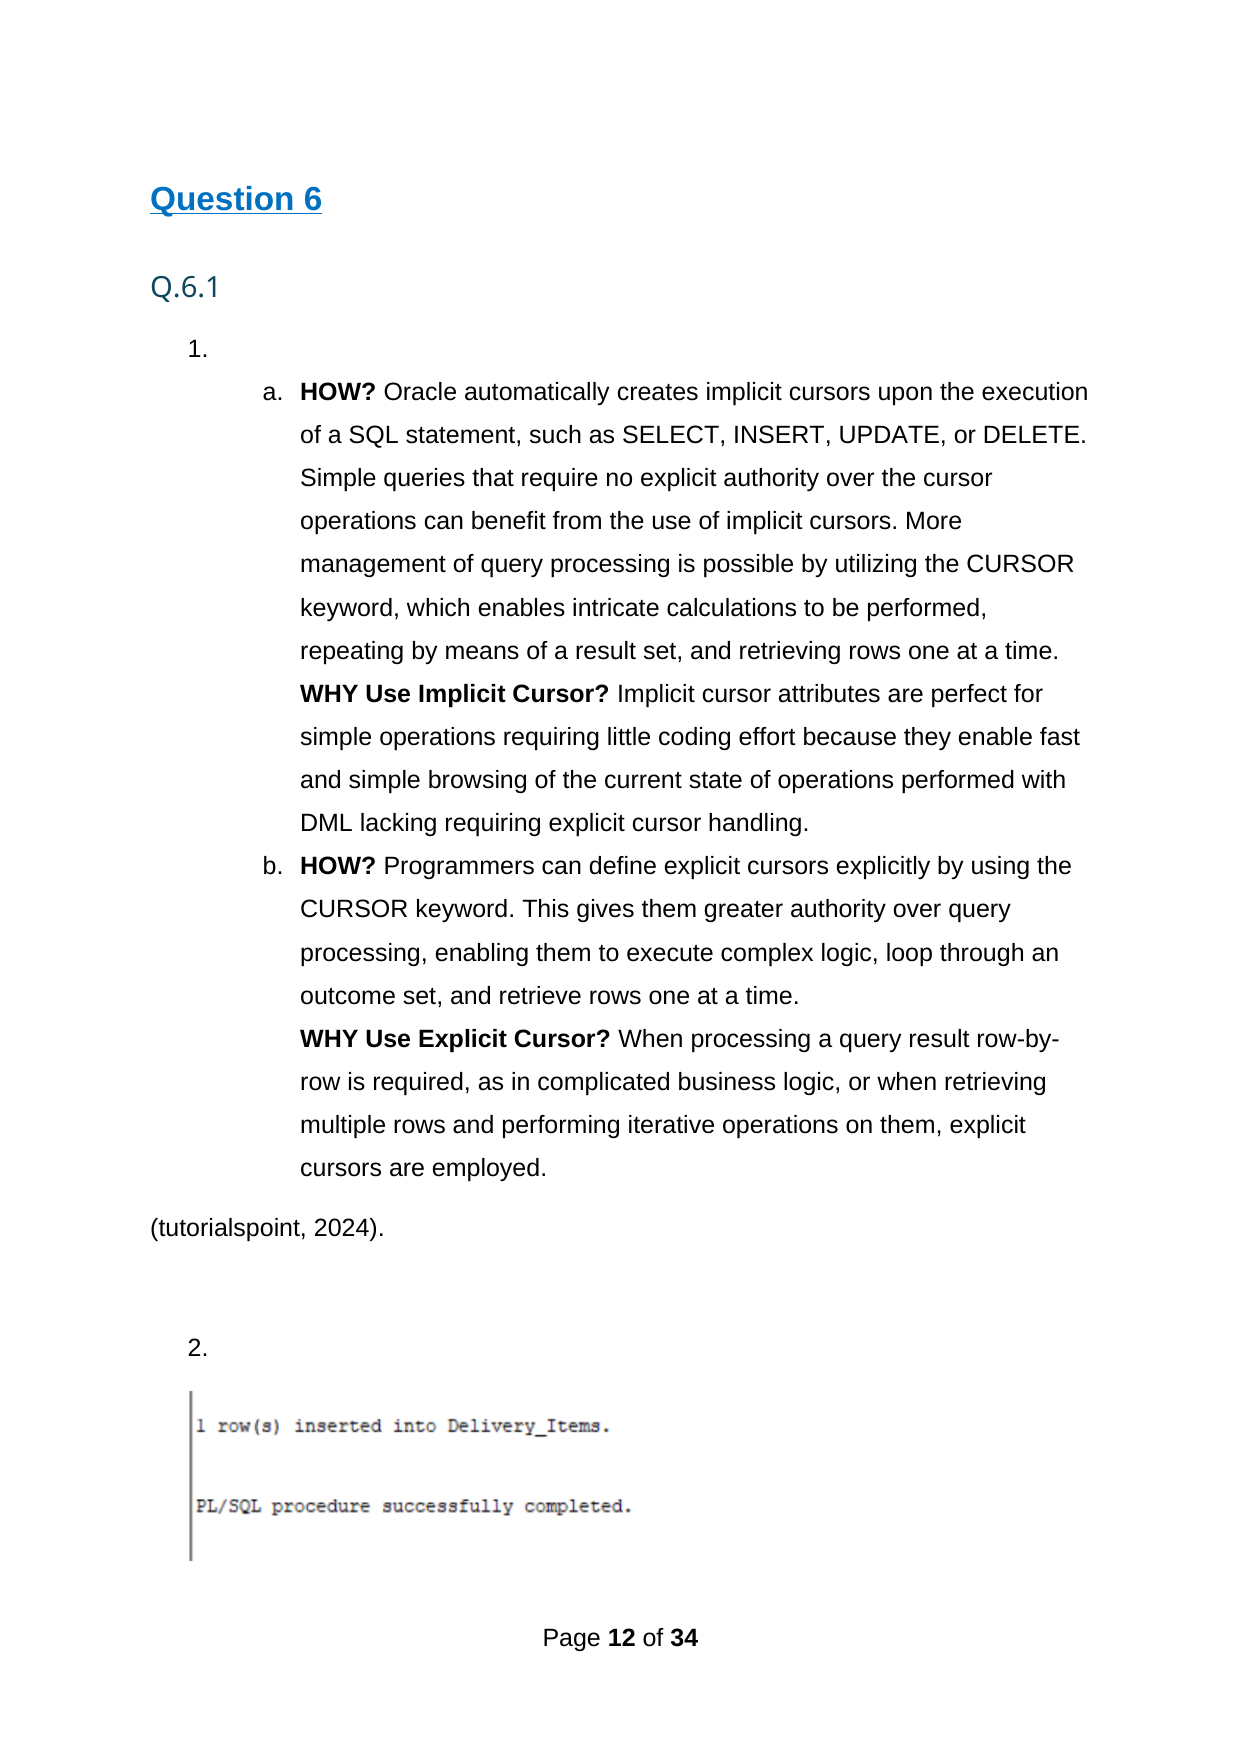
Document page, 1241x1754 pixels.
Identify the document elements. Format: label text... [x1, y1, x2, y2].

subtitle Q.6.1 [150, 266, 1090, 306]
list HOW? Oracle automatically creates implicit cursors upon the execution of a SQL statement, such as SELECT, INSERT, UPDATE, or DELETE. Simple queries that require no explicit authority over the cursor operations can benefit from the use of implicit cursors. More management of query processing is possible by utilizing the CURSOR keyword, which enables intricate calculations to be performed, repeating by means of a result set, and retrieving rows one at a time. [262, 377, 1090, 664]
list WHY Use Explicit Cursor? When processing a query result row-by-row is required, as in complicated business logic, or when retrieving multiple rows and performing iterative operations on them, explicit cursors are employed. [300, 1024, 1090, 1182]
text (tutorialspoint, 2024). [150, 1213, 1090, 1242]
list WHY Use Implicit Cursor? Implicit cursor attributes are perfect for simple operations requiring little coding effort because they enable fast and simple browsing of the current state of operations performed with DML lacking requiring explicit cursor handling. [300, 679, 1090, 837]
subtitle Question 6 [150, 179, 1090, 218]
list HOW? Programmers can define explicit cursors explicitly by using the CURSOR keyword. This gives them greater authority over query processing, enabling them to execute complex logic, loop through an outcome set, and retrieve rows one at a time. [262, 851, 1090, 1009]
picture [187, 1391, 881, 1561]
